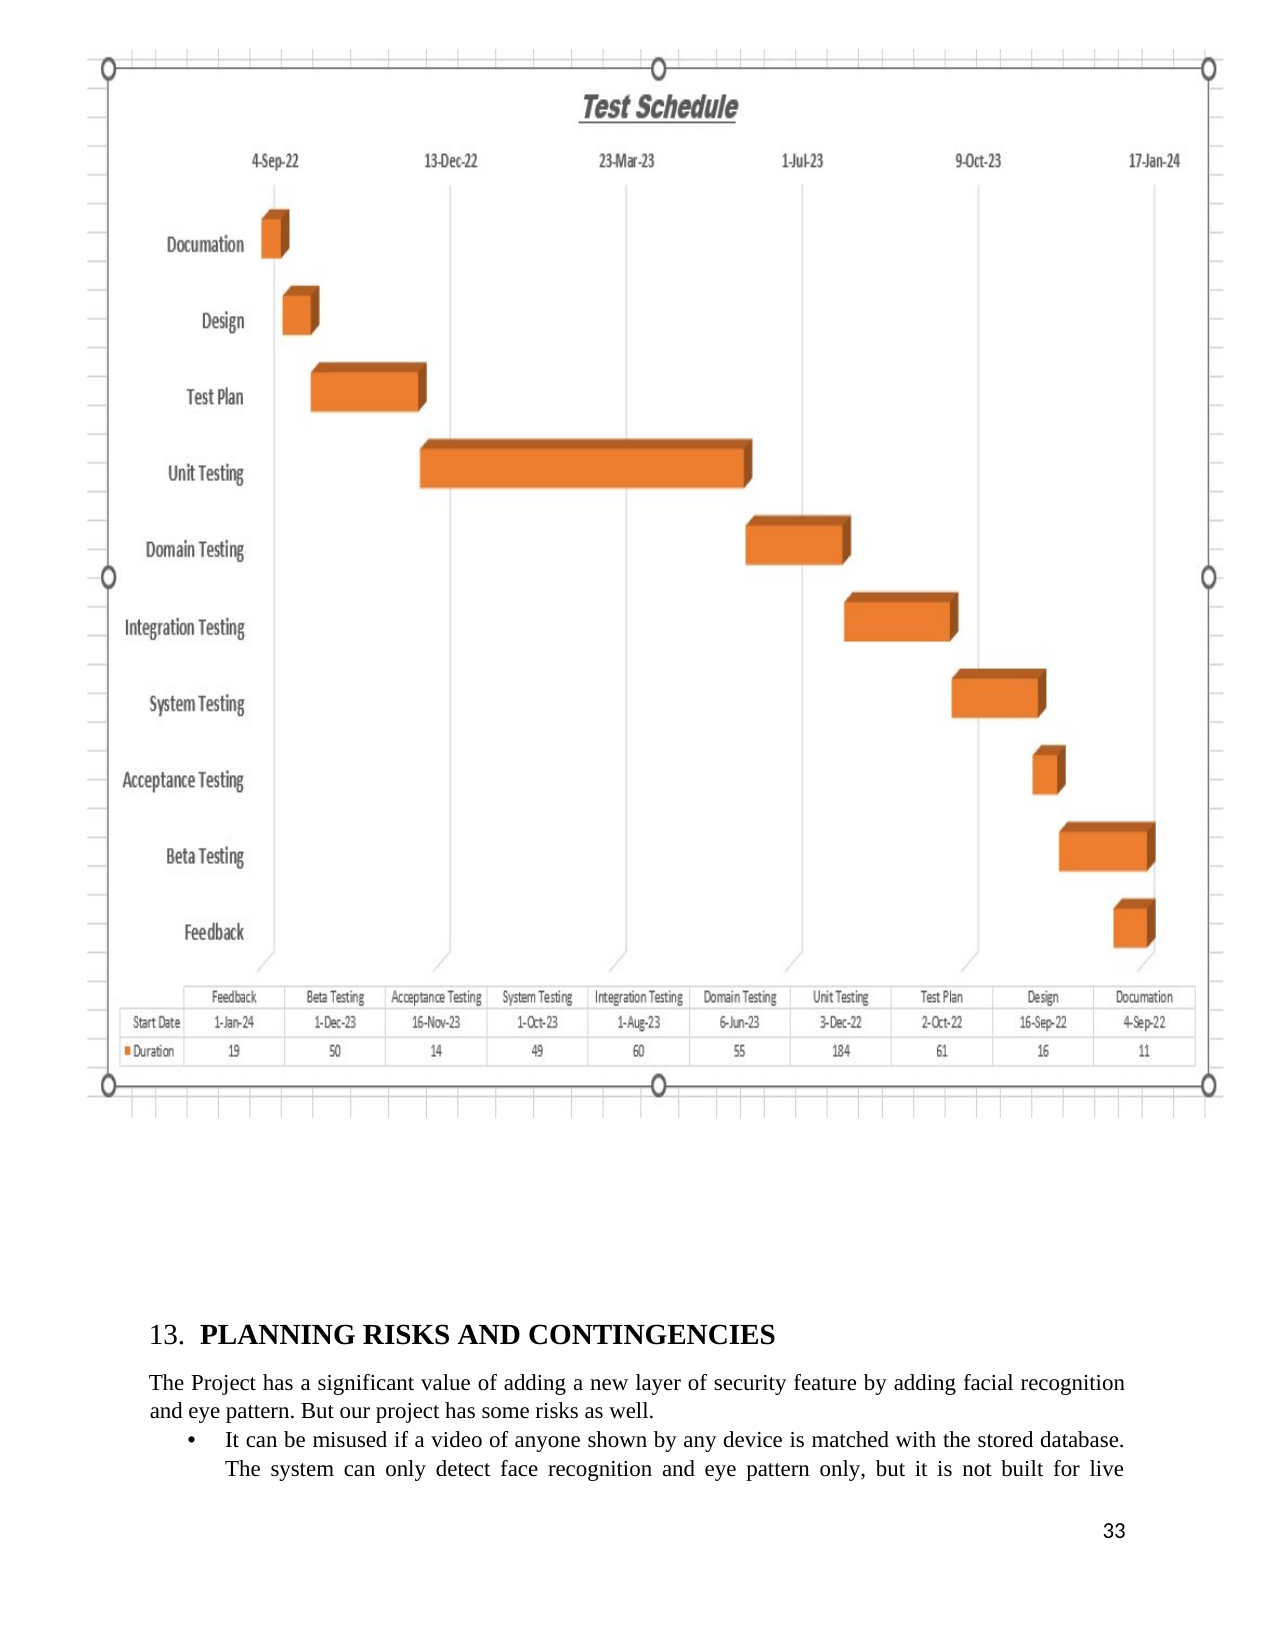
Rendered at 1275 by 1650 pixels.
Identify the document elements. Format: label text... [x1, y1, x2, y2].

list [187, 1426, 1127, 1482]
subtitle PLANNING RISKS AND CONTINGENCIES [148, 1317, 1125, 1350]
text The Project has a significant value of adding a new layer of security feature by adding facial recognition and eye pattern. But our project has some risks as well. [148, 1368, 1127, 1424]
picture [87, 49, 1224, 1118]
